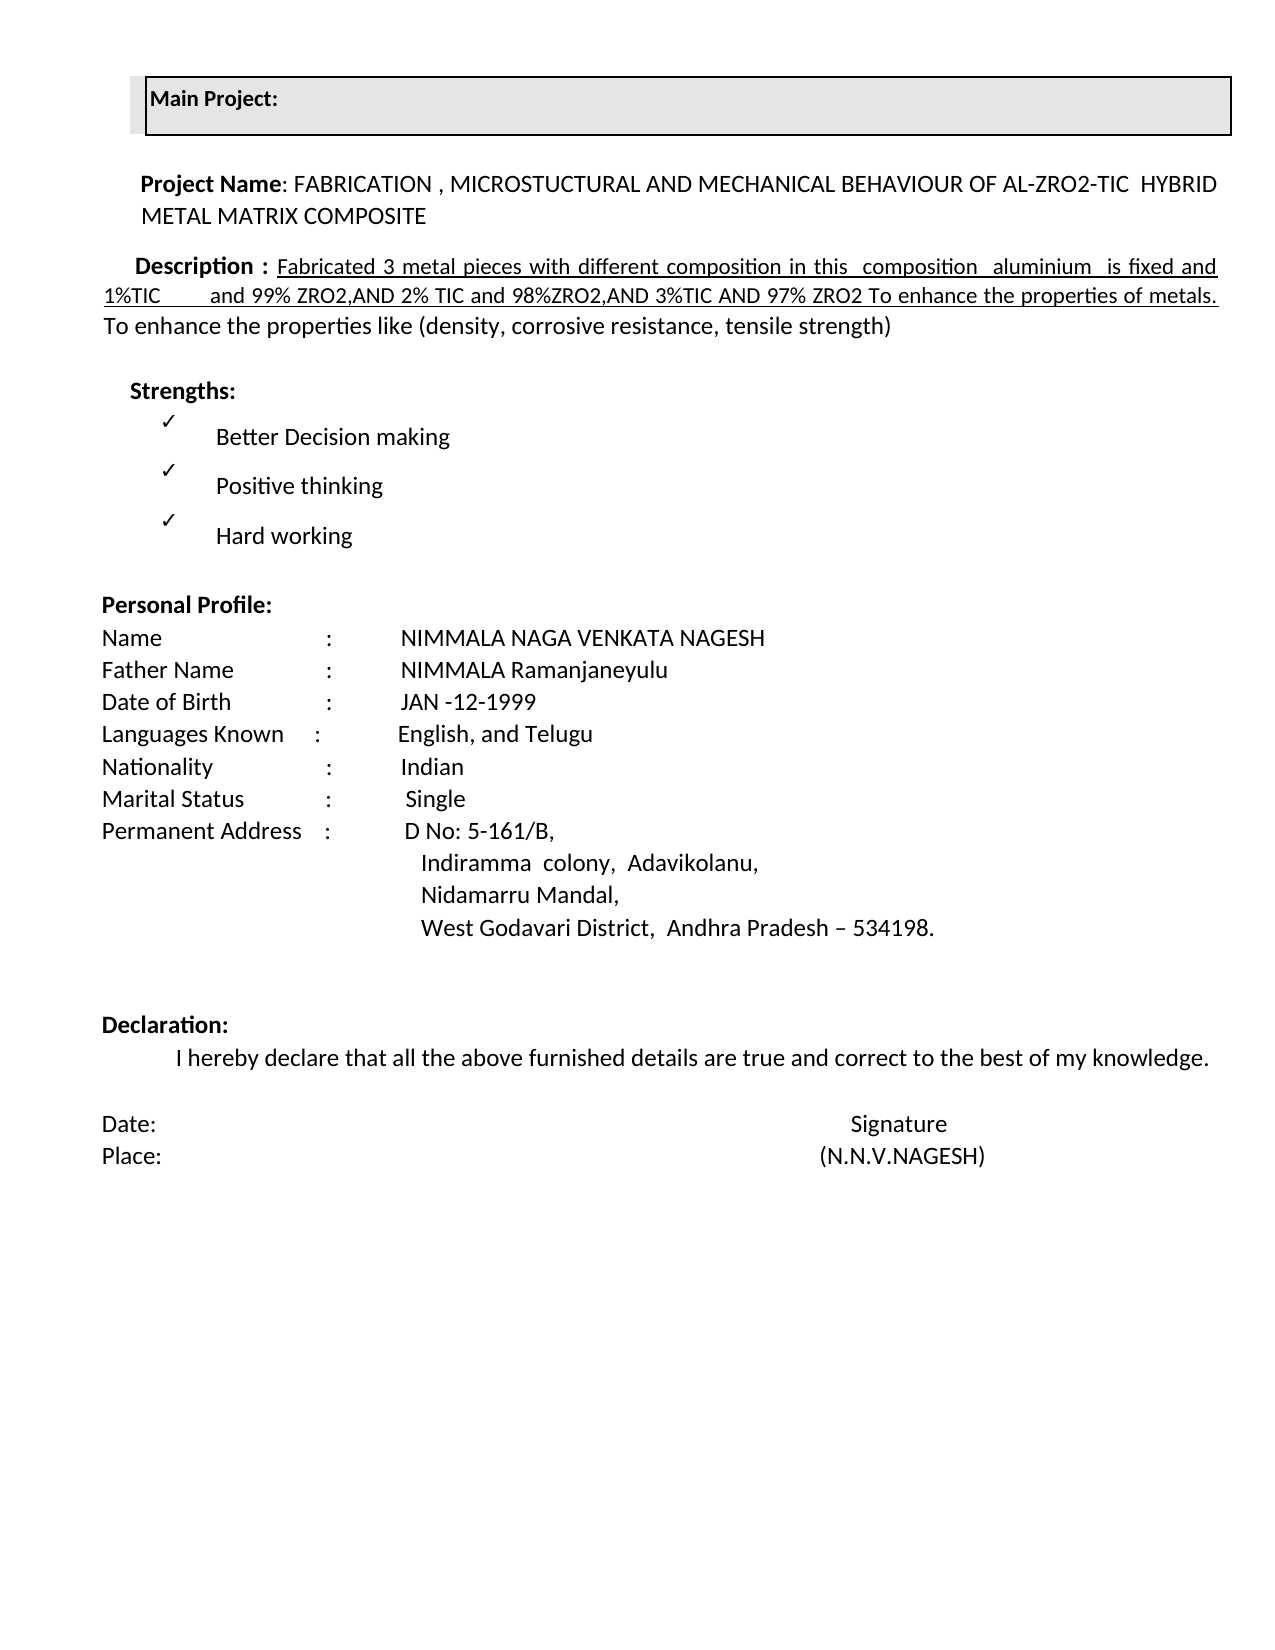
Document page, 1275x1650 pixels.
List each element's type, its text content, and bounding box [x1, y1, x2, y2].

table_header [130, 76, 145, 134]
text Date of Birth : JAN -12-1999 [102, 686, 1275, 717]
text Father Name : NIMMALA Ramanjaneyulu [102, 654, 1275, 685]
list Better Decision making [159, 408, 1275, 455]
text Date: Signature [102, 1108, 1275, 1138]
text Languages Known : English, and Telugu [102, 718, 1275, 749]
text Name : NIMMALA NAGA VENKATA NAGESH [102, 622, 1275, 652]
text Nationality : Indian [102, 751, 1275, 781]
text Declaration: [102, 1010, 1275, 1040]
text West Godavari District, Andhra Pradesh – 534198. [102, 912, 1275, 942]
text Nidamarru Mandal, [102, 879, 1275, 910]
text Marital Status : Single [102, 783, 1275, 813]
list Hard working [159, 507, 1275, 554]
text Project Name: FABRICATION , MICROSTUCTURAL AND MECHANICAL BEHAVIOUR OF AL-ZRO2-TIC HYBRID METAL MATRIX COMPOSITE [94, 168, 1275, 231]
text Personal Profile: [102, 589, 1275, 619]
text I hereby declare that all the above furnished details are true and correct to the best of my knowledge. [102, 1043, 1275, 1073]
text Description : Fabricated 3 metal pieces with different composition in this composition aluminium is fixed and 1%TIC and 99% ZRO2,AND 2% TIC and 98%ZRO2,AND 3%TIC AND 97% ZRO2 To enhance the properties of metals. To enhance the properties like (density, corrosive resistance, tensile strength) [103, 250, 1219, 306]
text Indiramma colony, Adavikolanu, [102, 847, 1275, 878]
text Strengths: [102, 375, 1275, 405]
table_header Main Project: [147, 78, 1230, 134]
text Permanent Address : D No: 5-161/B, [102, 815, 1275, 846]
text Place: (N.N.V.NAGESH) [102, 1140, 1275, 1170]
list Positive thinking [159, 457, 1275, 504]
text Description : Fabricated 3 metal pieces with different composition in this composition aluminium is fixed and 1%TIC and 99% ZRO2,AND 2% TIC and 98%ZRO2,AND 3%TIC AND 97% ZRO2 To enhance the properties of metals. To enhance the properties like (density, corrosive resistance, tensile strength) [103, 307, 1219, 341]
